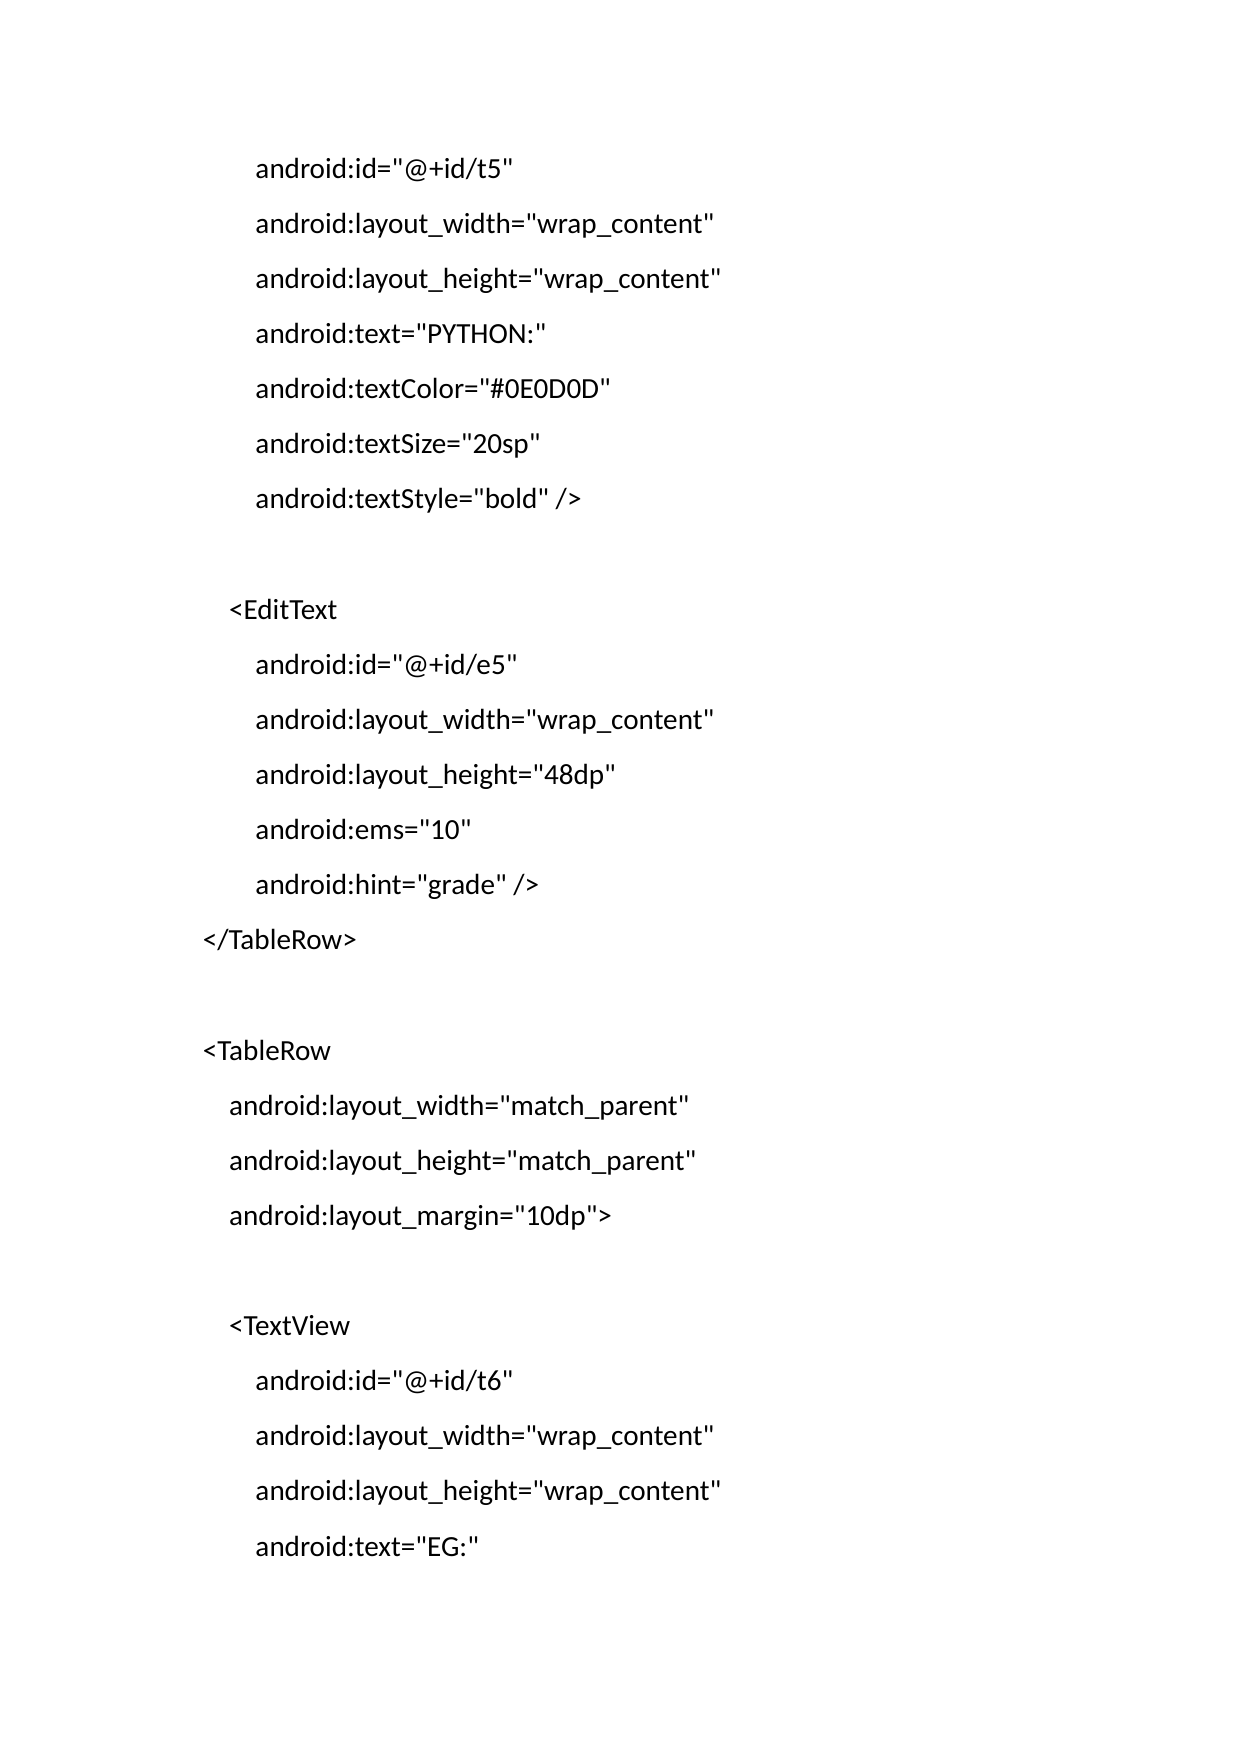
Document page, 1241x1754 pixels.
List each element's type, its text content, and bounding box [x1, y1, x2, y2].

text android:textStyle="bold" /> [150, 481, 1090, 516]
text android:ems="10" [150, 811, 1090, 847]
text android:textSize="20sp" [150, 426, 1090, 461]
text android:text="EG:" [150, 1528, 1090, 1563]
text </TableRow> [150, 921, 1090, 957]
text android:hint="grade" /> [150, 866, 1090, 902]
text android:id="@+id/e5" [150, 646, 1090, 682]
text android:layout_width="wrap_content" [150, 701, 1090, 737]
text android:textColor="#0E0D0D" [150, 370, 1090, 406]
text android:layout_height="match_parent" [150, 1142, 1090, 1177]
text <EditText [150, 591, 1090, 626]
text <TableRow [150, 1032, 1090, 1067]
text android:text="PYTHON:" [150, 315, 1090, 351]
text android:layout_width="wrap_content" [150, 1417, 1090, 1453]
text android:id="@+id/t5" [150, 150, 1090, 186]
text android:layout_width="match_parent" [150, 1087, 1090, 1122]
text android:layout_margin="10dp"> [150, 1197, 1090, 1233]
text android:id="@+id/t6" [150, 1362, 1090, 1398]
text android:layout_height="wrap_content" [150, 1472, 1090, 1508]
text android:layout_width="wrap_content" [150, 205, 1090, 241]
text android:layout_height="wrap_content" [150, 260, 1090, 296]
text android:layout_height="48dp" [150, 756, 1090, 792]
text <TextView [150, 1307, 1090, 1343]
